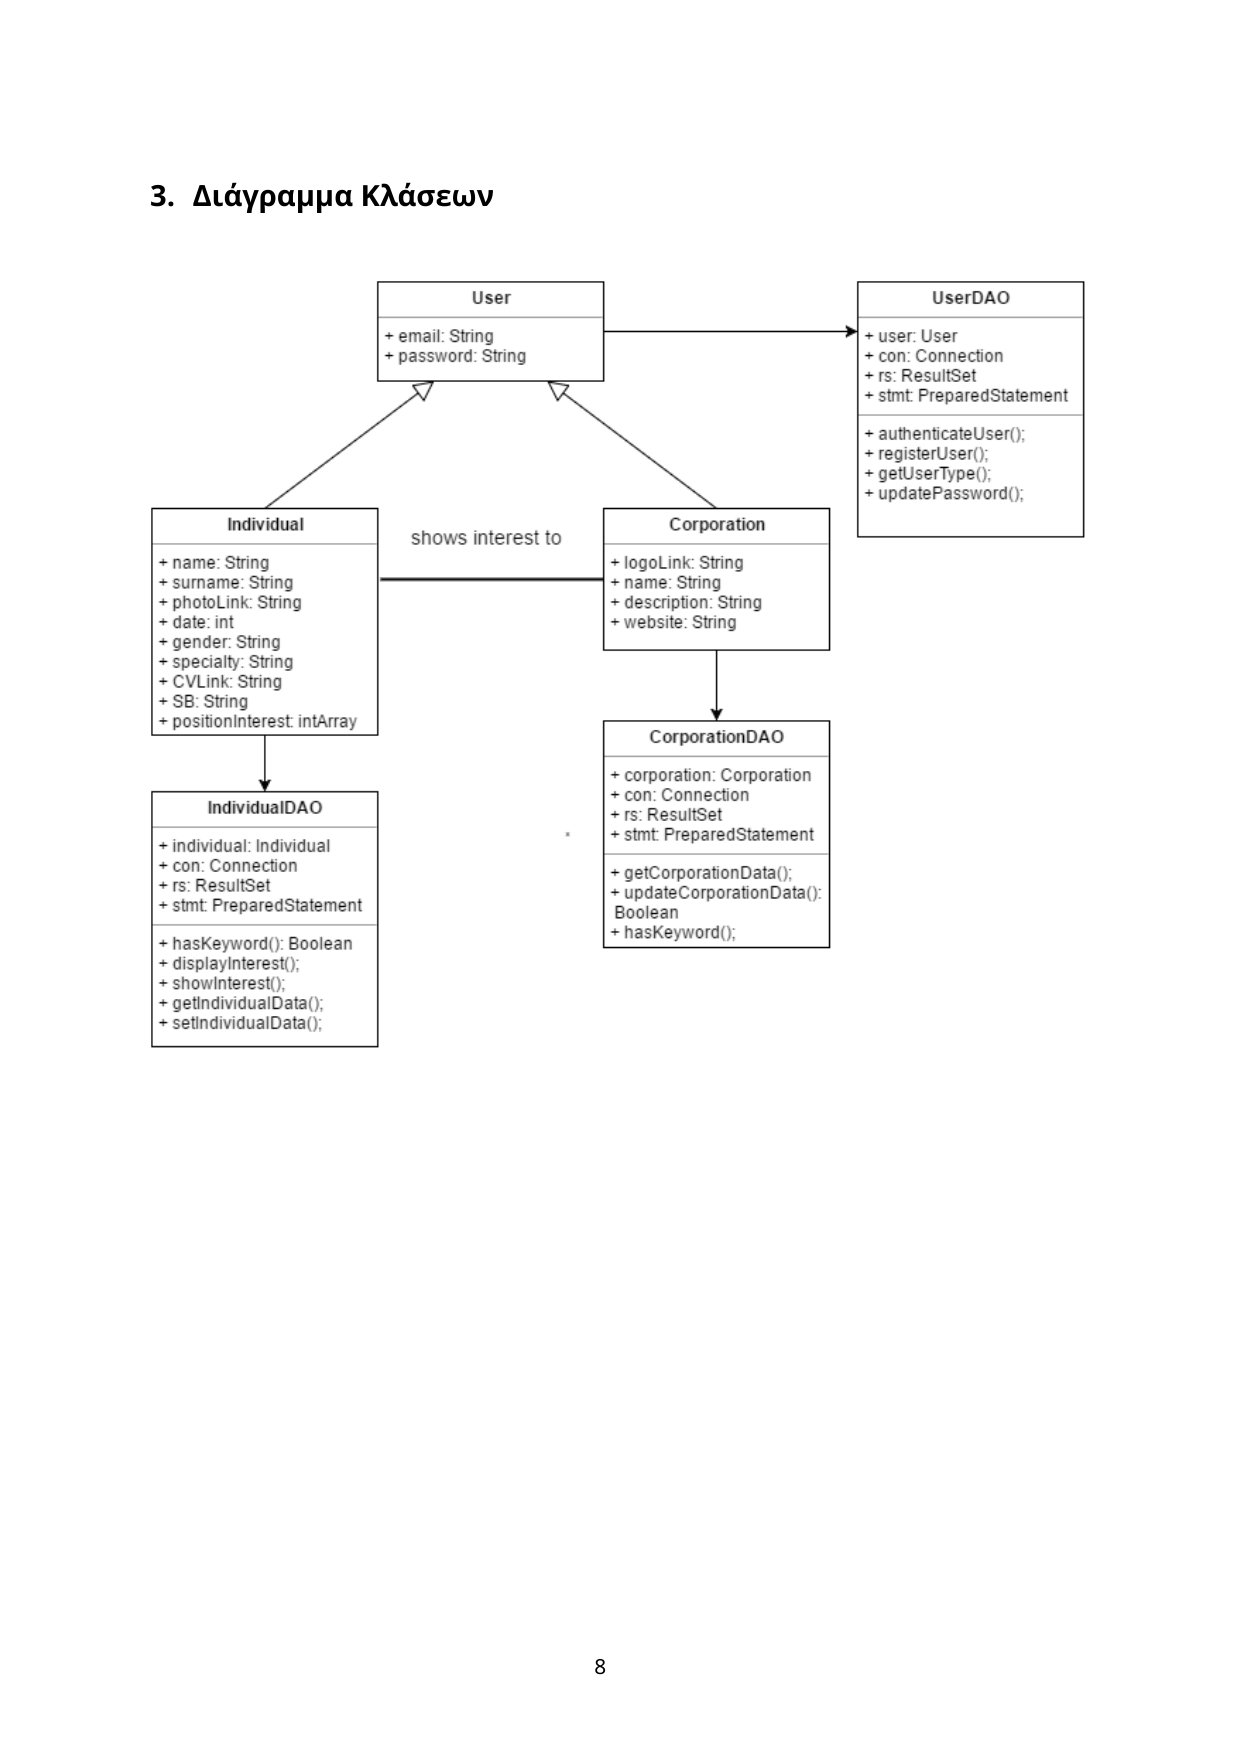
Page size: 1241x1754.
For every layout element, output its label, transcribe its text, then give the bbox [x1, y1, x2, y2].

subtitle Διάγραμμα Κλάσεων [150, 175, 1087, 215]
